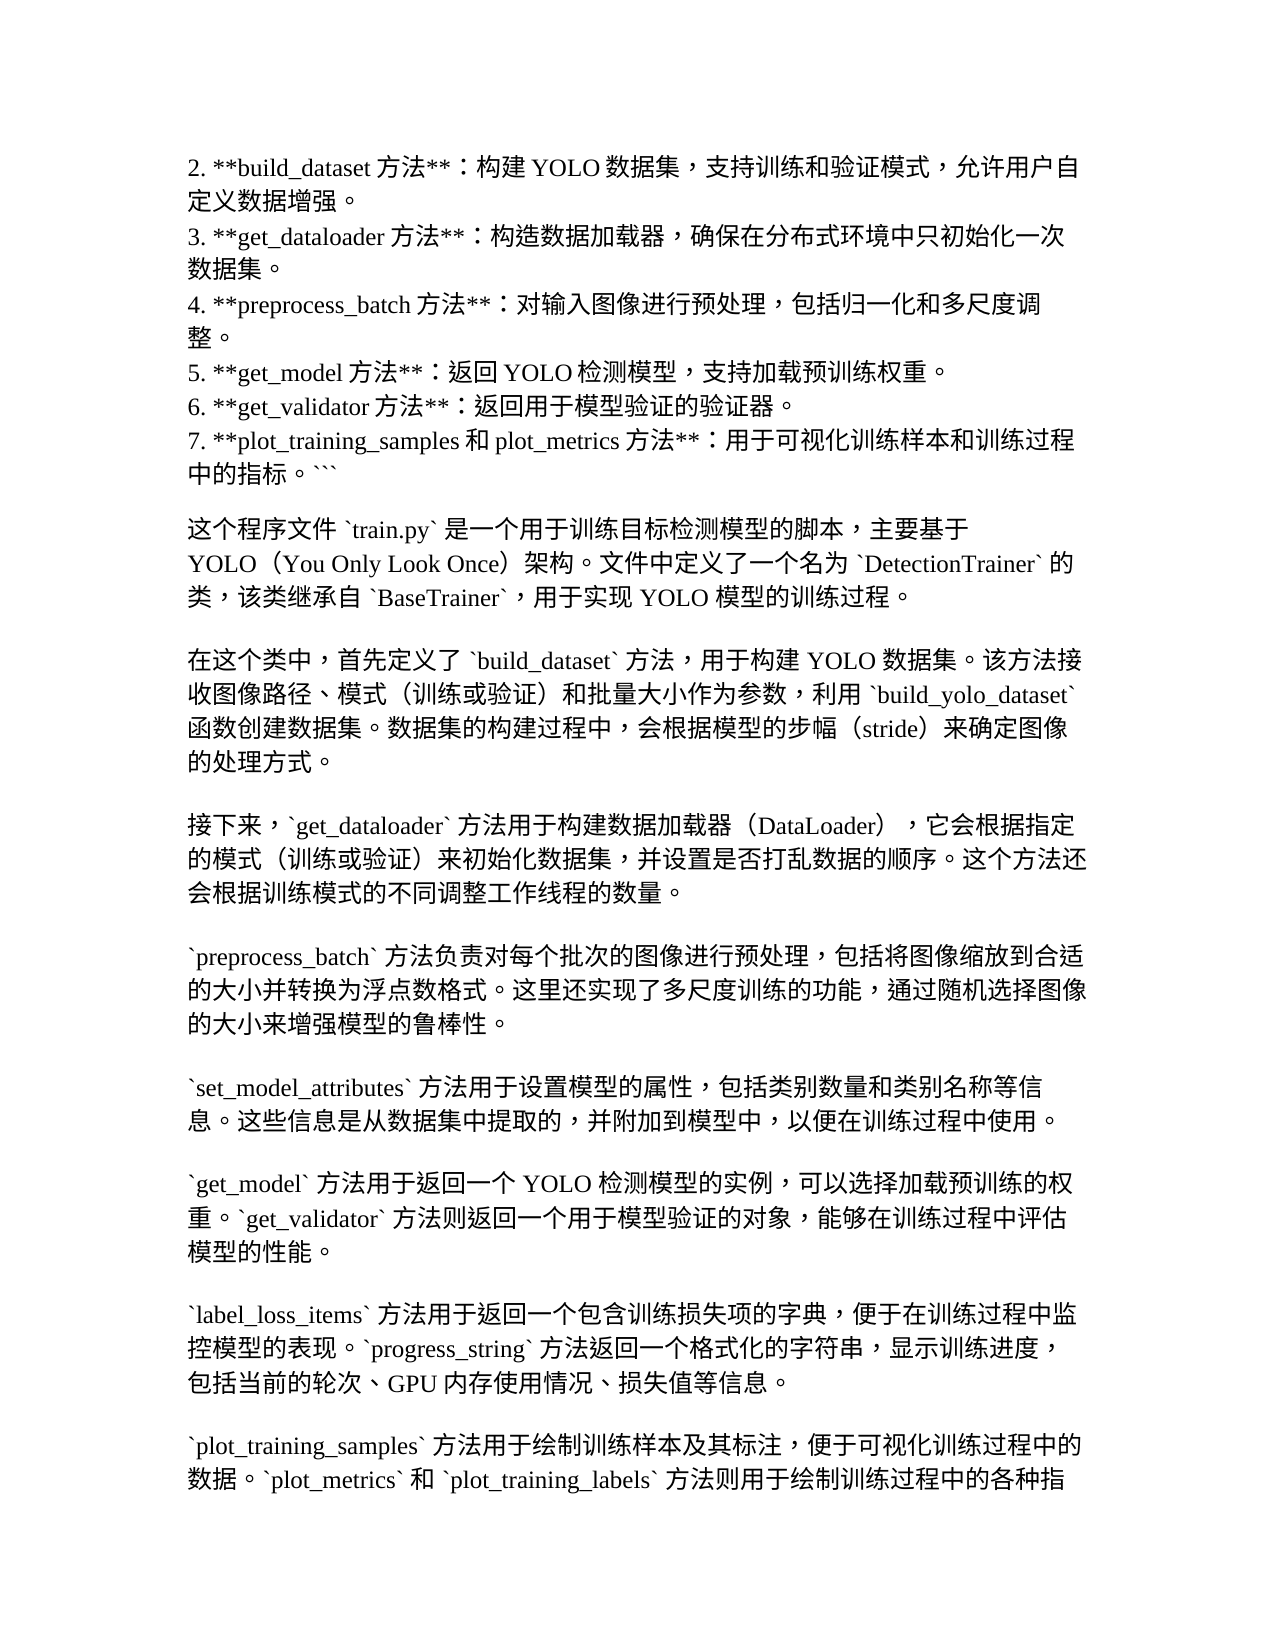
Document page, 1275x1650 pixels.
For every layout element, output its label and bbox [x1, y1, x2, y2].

text [187, 150, 1087, 491]
text [187, 511, 1087, 1496]
